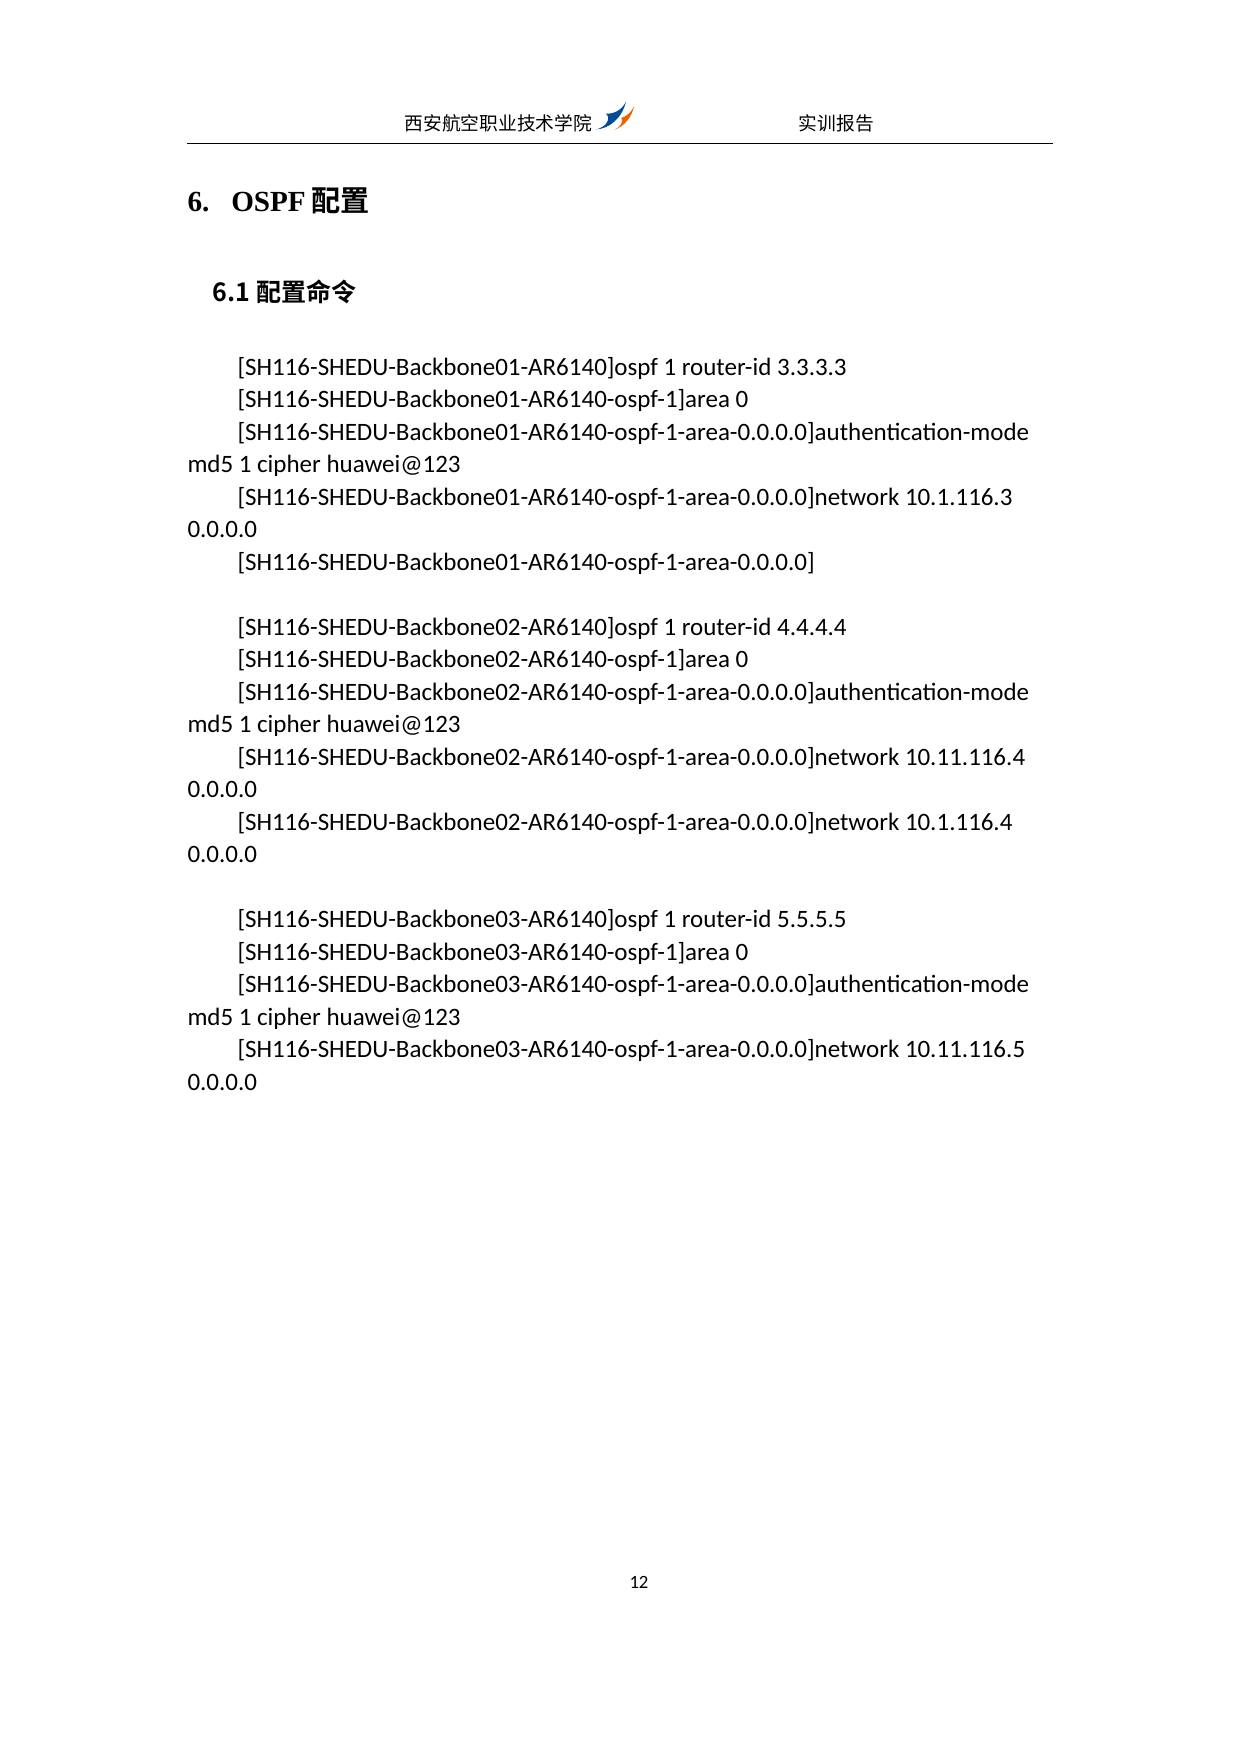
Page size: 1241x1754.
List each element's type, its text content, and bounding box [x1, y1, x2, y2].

text [SH116-SHEDU-Backbone02-AR6140-ospf-1-area-0.0.0.0]authentication-mode md5 1 cipher huawei@123 [187, 675, 1053, 740]
text [SH116-SHEDU-Backbone02-AR6140-ospf-1-area-0.0.0.0]network 10.11.116.4 0.0.0.0 [187, 740, 1053, 805]
text [SH116-SHEDU-Backbone01-AR6140]ospf 1 router-id 3.3.3.3 [187, 350, 1053, 382]
text [SH116-SHEDU-Backbone01-AR6140-ospf-1]area 0 [187, 382, 1053, 415]
text [SH116-SHEDU-Backbone01-AR6140-ospf-1-area-0.0.0.0] [187, 545, 1053, 577]
text [SH116-SHEDU-Backbone02-AR6140-ospf-1-area-0.0.0.0]network 10.1.116.4 0.0.0.0 [187, 805, 1053, 870]
subtitle 配置命令 [212, 258, 1053, 323]
text [SH116-SHEDU-Backbone03-AR6140-ospf-1-area-0.0.0.0]authentication-mode md5 1 cipher huawei@123 [187, 967, 1053, 1032]
text [SH116-SHEDU-Backbone03-AR6140-ospf-1]area 0 [187, 935, 1053, 967]
text [SH116-SHEDU-Backbone03-AR6140-ospf-1-area-0.0.0.0]network 10.11.116.5 0.0.0.0 [187, 1032, 1053, 1097]
text [SH116-SHEDU-Backbone02-AR6140]ospf 1 router-id 4.4.4.4 [187, 610, 1053, 642]
text [SH116-SHEDU-Backbone03-AR6140]ospf 1 router-id 5.5.5.5 [187, 902, 1053, 935]
text [SH116-SHEDU-Backbone01-AR6140-ospf-1-area-0.0.0.0]network 10.1.116.3 0.0.0.0 [187, 480, 1053, 545]
subtitle OSPF配置 [187, 166, 1053, 231]
text [SH116-SHEDU-Backbone01-AR6140-ospf-1-area-0.0.0.0]authentication-mode md5 1 cipher huawei@123 [187, 415, 1053, 480]
text [SH116-SHEDU-Backbone02-AR6140-ospf-1]area 0 [187, 642, 1053, 675]
